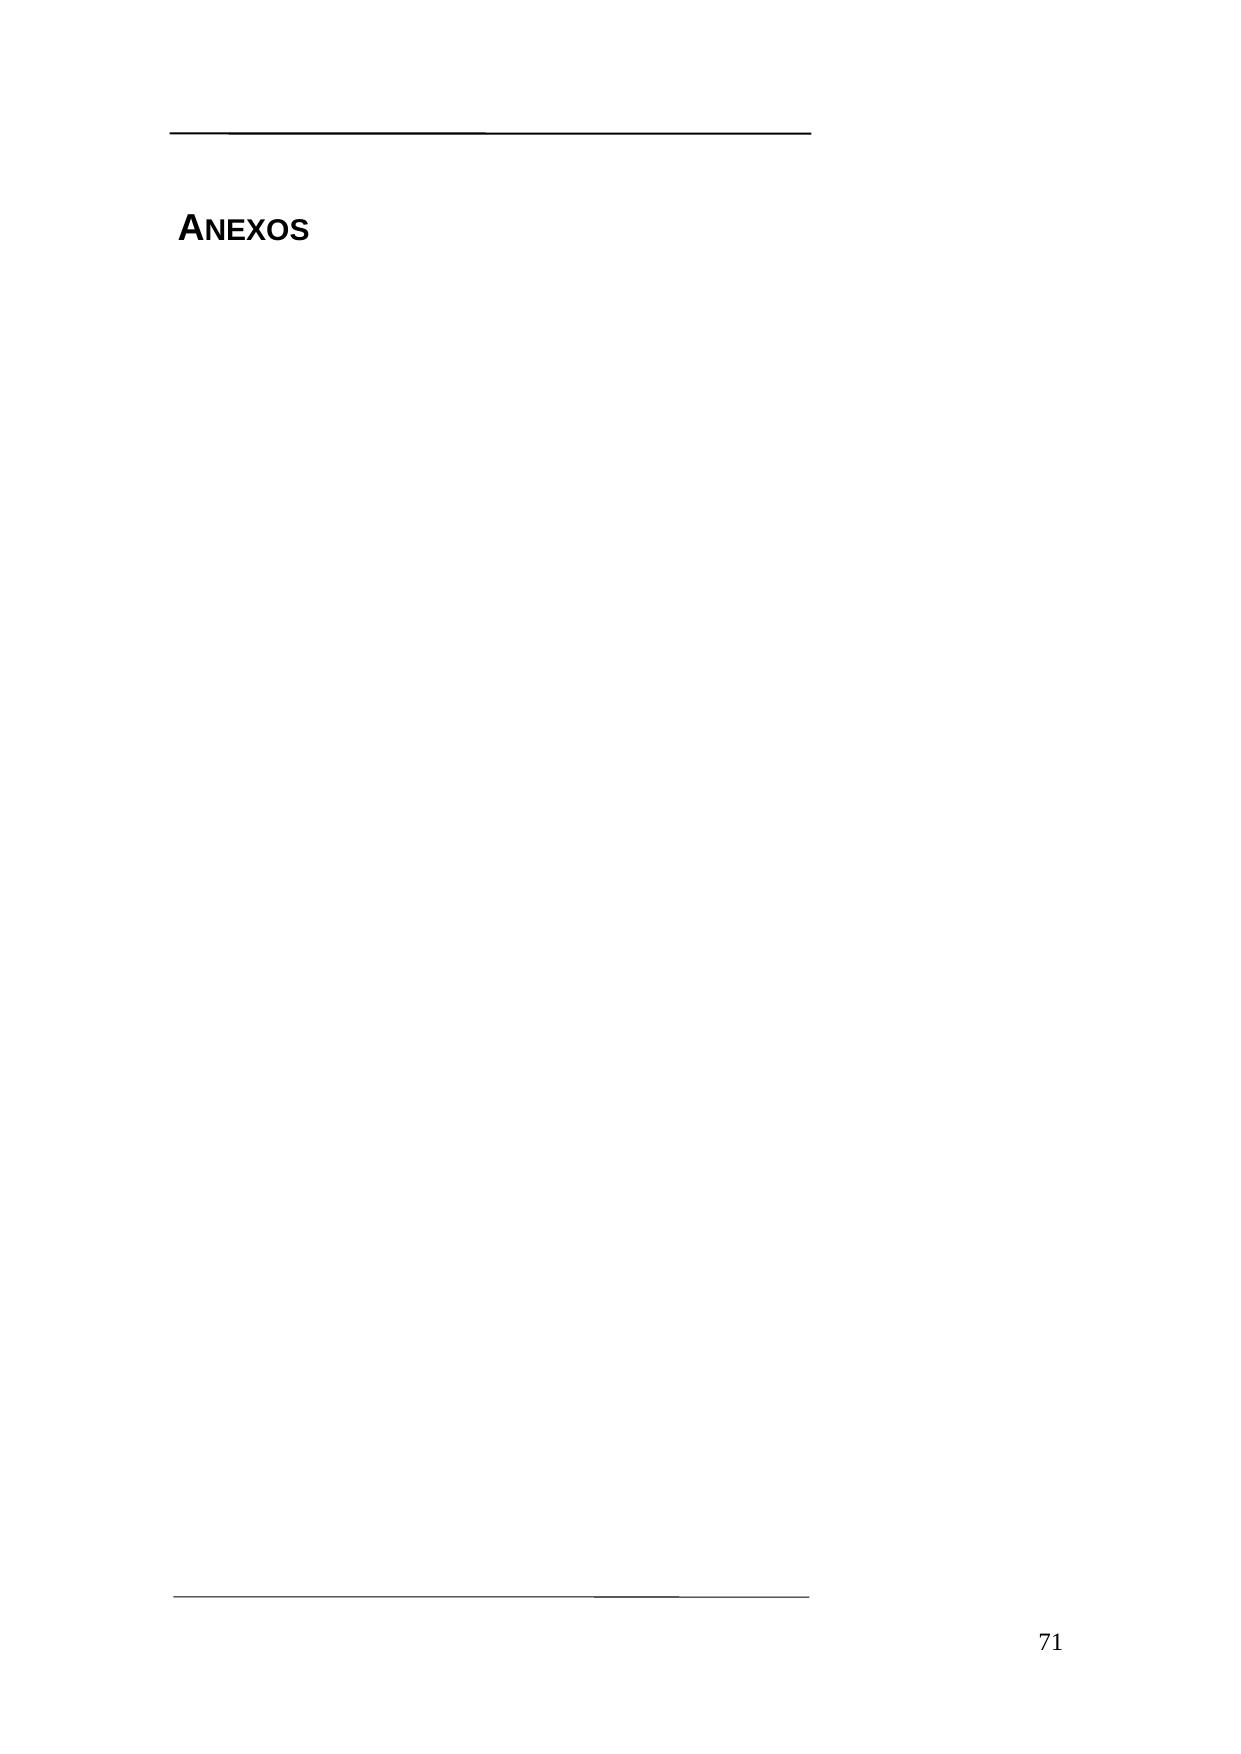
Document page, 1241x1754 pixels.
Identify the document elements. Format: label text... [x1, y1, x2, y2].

subtitle Anexos [177, 205, 1063, 248]
